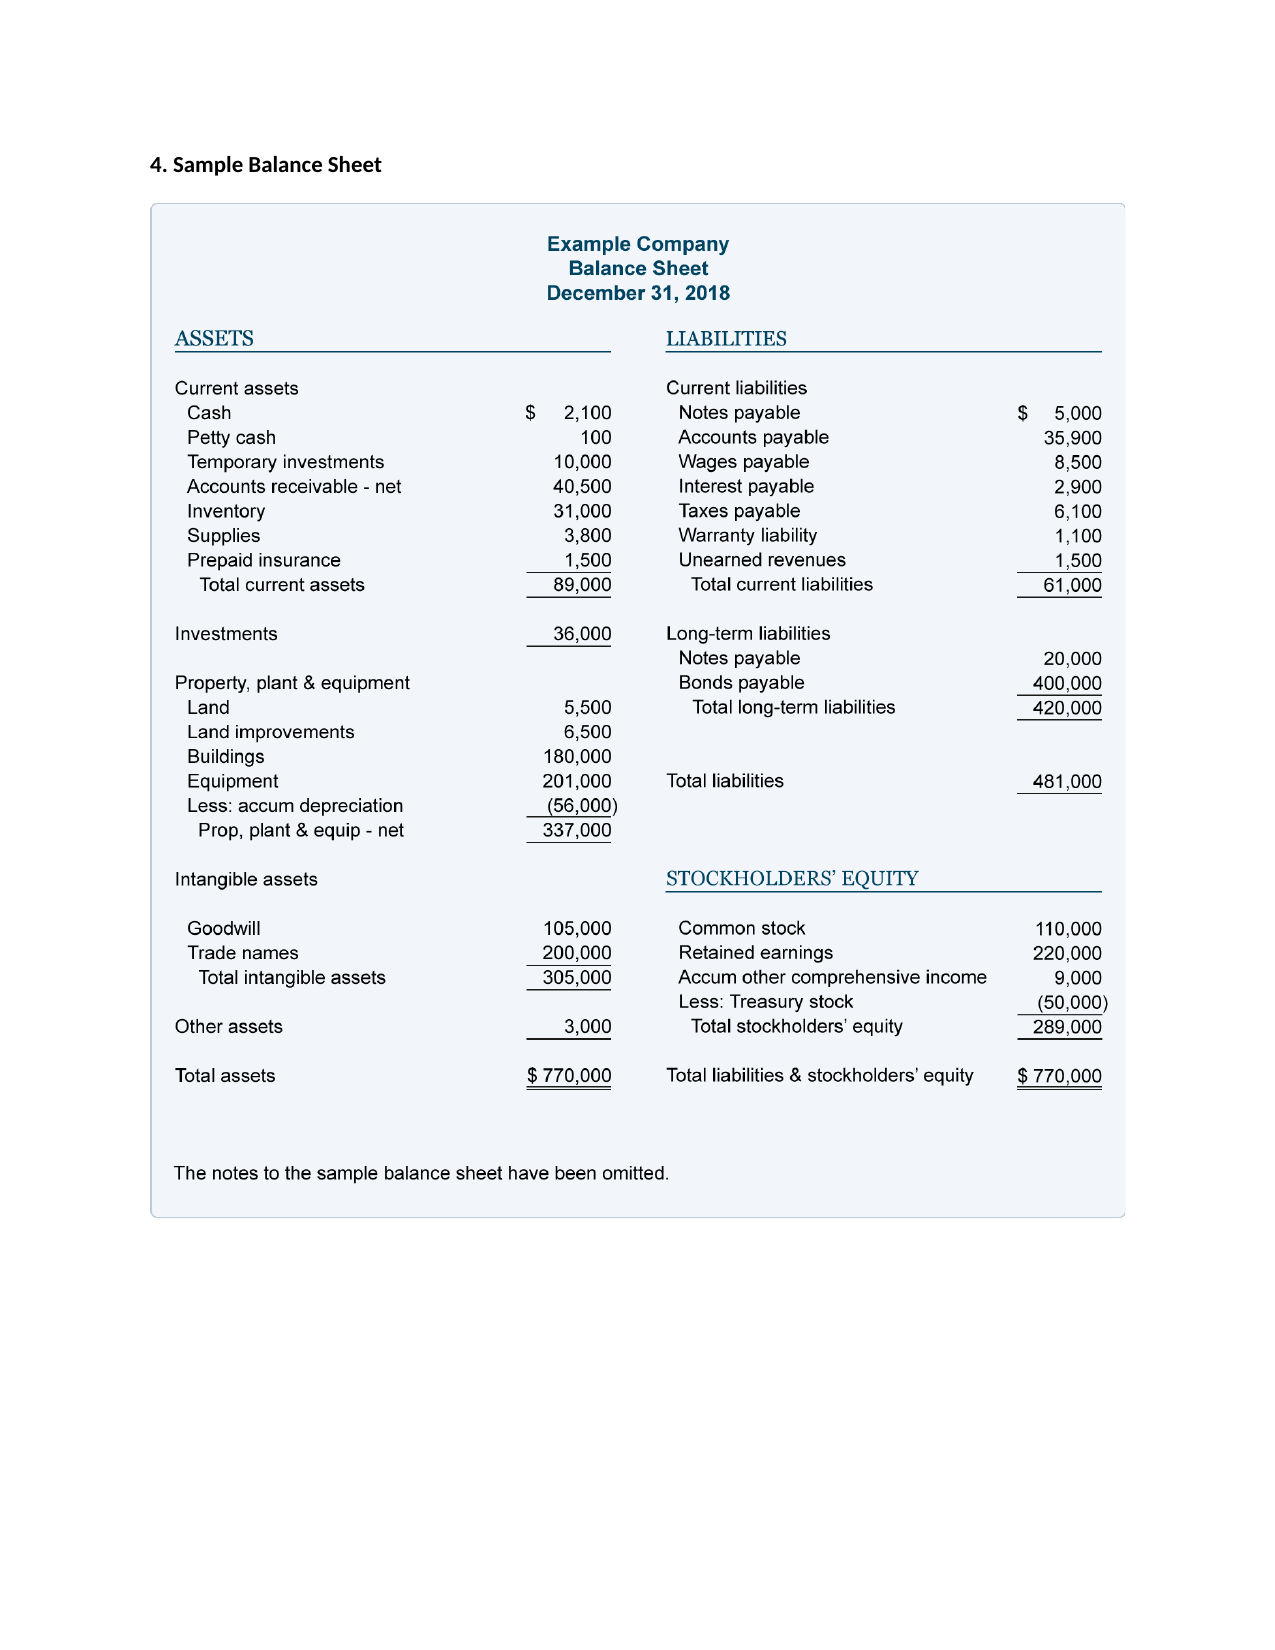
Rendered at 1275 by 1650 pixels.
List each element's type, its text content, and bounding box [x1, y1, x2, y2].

text 4. Sample Balance Sheet [150, 150, 1125, 178]
picture [150, 203, 1125, 1218]
